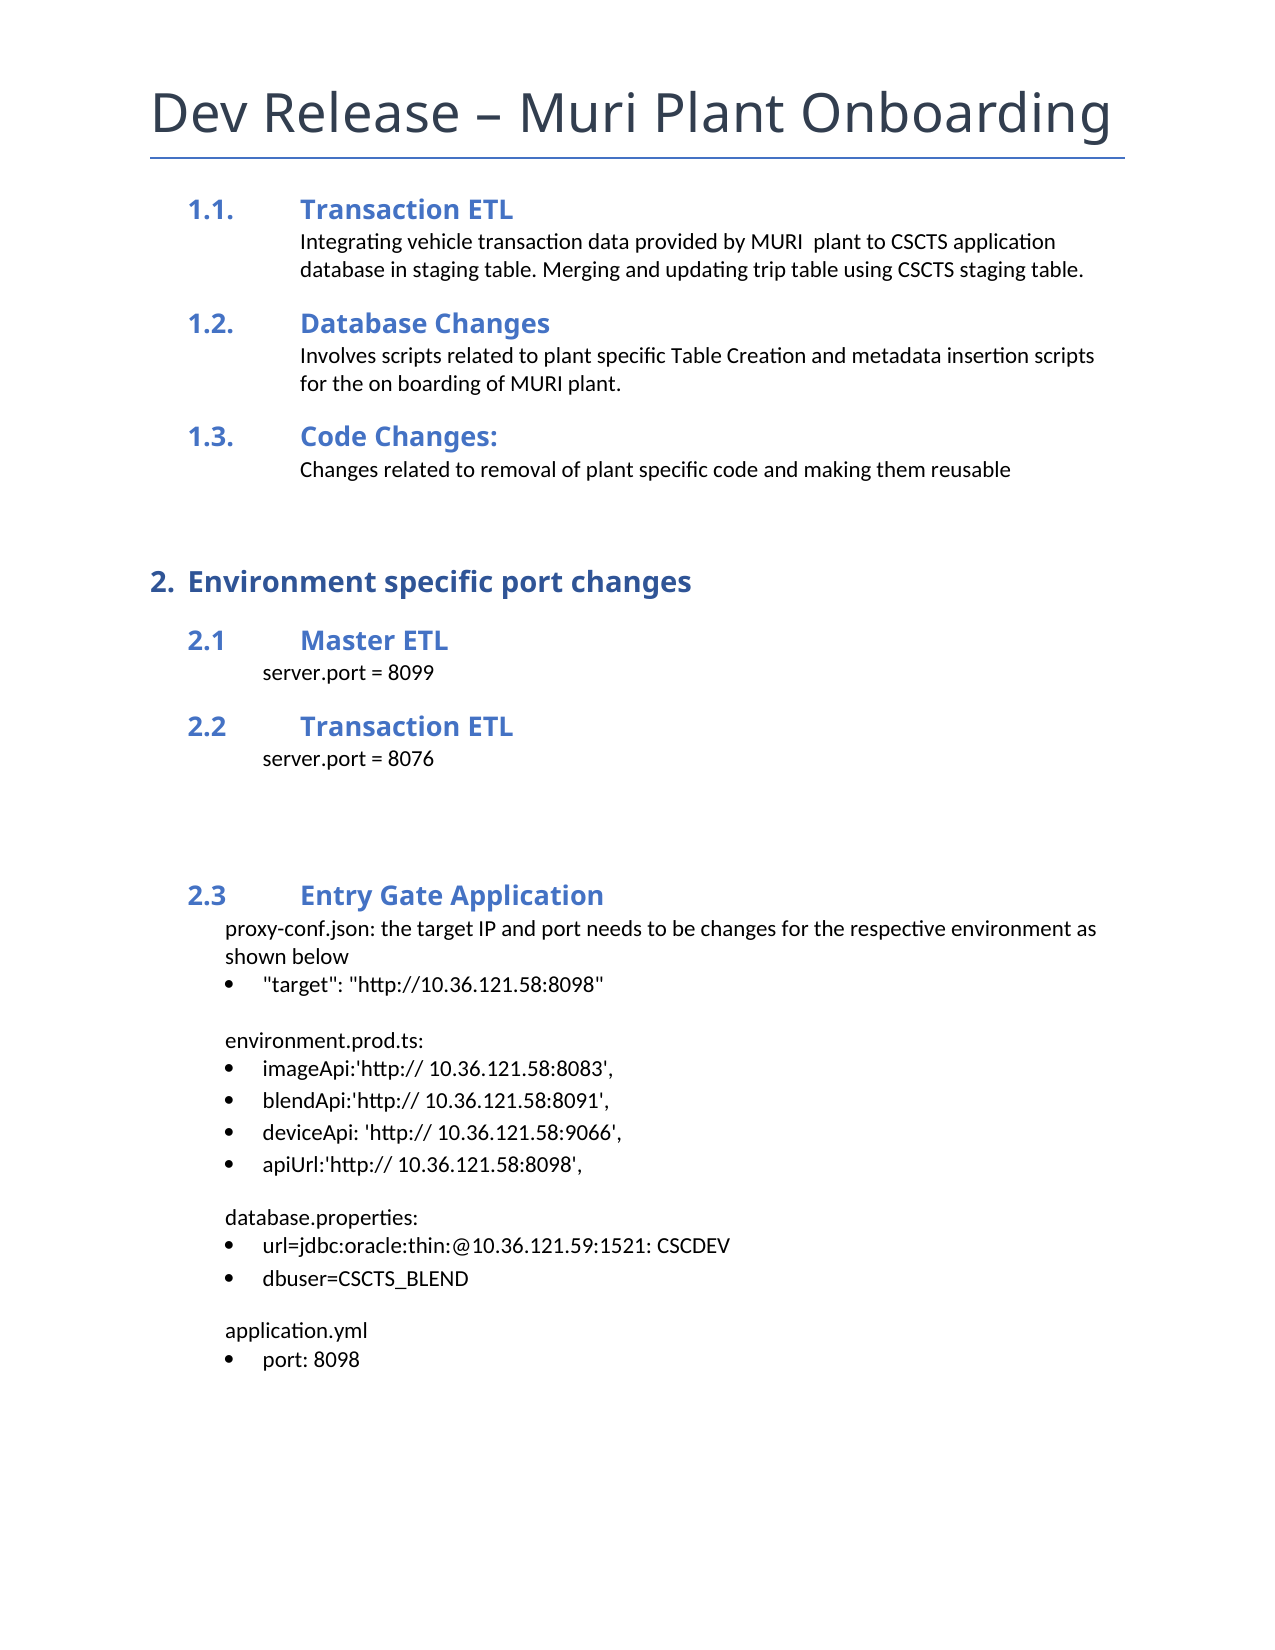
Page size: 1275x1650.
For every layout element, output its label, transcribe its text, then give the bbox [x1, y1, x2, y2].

list imageApi:'http:// 10.36.121.58:8083', [225, 1054, 1125, 1082]
subtitle Code Changes: [187, 418, 1125, 455]
text application.yml [187, 1317, 1125, 1345]
subtitle Environment specific port changes [150, 561, 1125, 601]
list "target": "http://10.36.121.58:8098" [225, 970, 1125, 998]
subtitle Transaction ETL [187, 707, 1125, 744]
text server.port = 8076 [187, 744, 1125, 772]
subtitle Entry Gate Application [187, 877, 1125, 914]
list Integrating vehicle transaction data provided by MURI plant to CSCTS application database in staging table. Merging and updating trip table using CSCTS staging table. [300, 227, 1125, 283]
subtitle Transaction ETL [187, 190, 1125, 227]
text environment.prod.ts: [187, 1026, 1125, 1054]
list deviceApi: 'http:// 10.36.121.58:9066', [225, 1118, 1125, 1146]
text proxy-conf.json: the target IP and port needs to be changes for the respective environment as shown below [225, 914, 1125, 970]
list dbuser=CSCTS_BLEND [225, 1264, 1125, 1292]
subtitle Database Changes [187, 304, 1125, 341]
list apiUrl:'http:// 10.36.121.58:8098', [225, 1150, 1125, 1178]
list url=jdbc:oracle:thin:@10.36.121.59:1521: CSCDEV [225, 1231, 1125, 1259]
text server.port = 8099 [187, 658, 1125, 686]
list blendApi:'http:// 10.36.121.58:8091', [225, 1086, 1125, 1114]
list port: 8098 [225, 1345, 1125, 1373]
subtitle Master ETL [187, 621, 1125, 658]
list Changes related to removal of plant specific code and making them reusable [300, 455, 1125, 483]
text database.properties: [187, 1203, 1125, 1231]
list Involves scripts related to plant specific Table Creation and metadata insertion scripts for the on boarding of MURI plant. [300, 341, 1125, 397]
